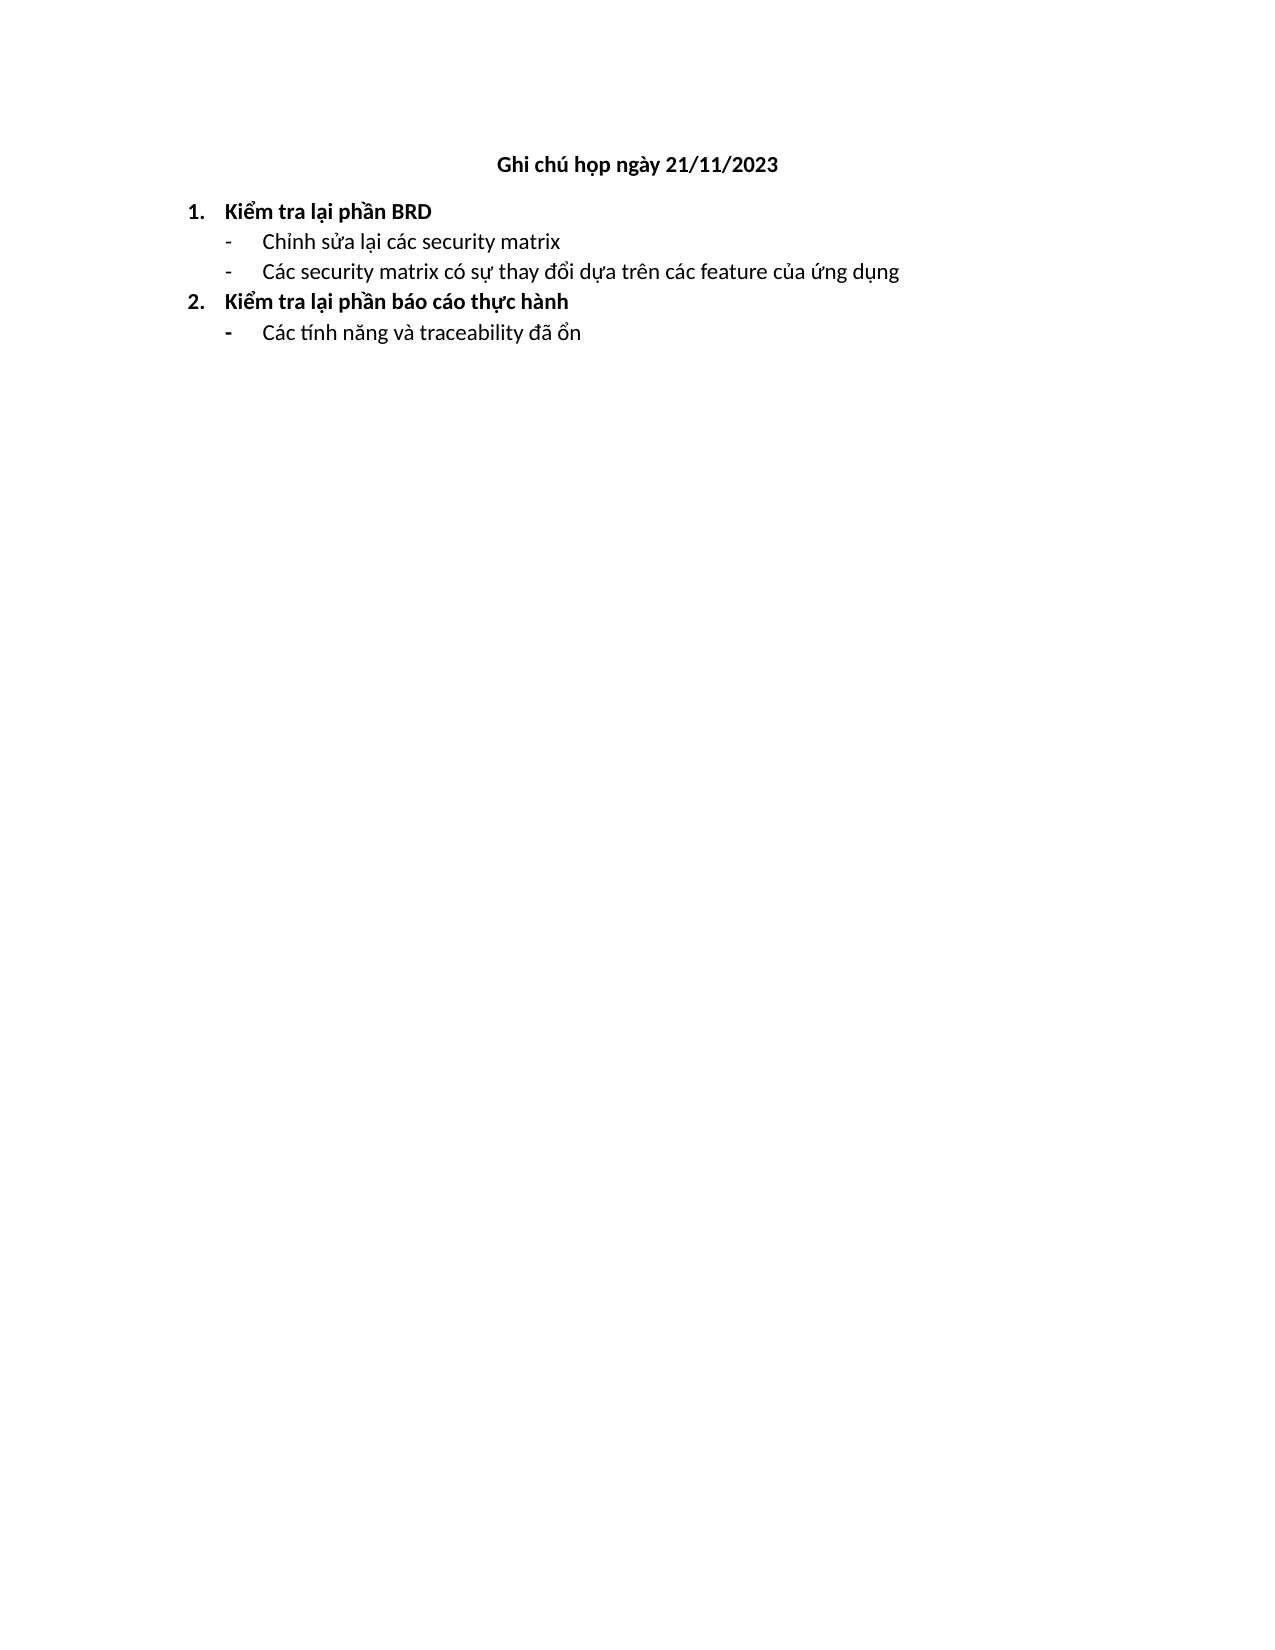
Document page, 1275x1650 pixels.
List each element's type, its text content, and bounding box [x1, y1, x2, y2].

list Các security matrix có sự thay đổi dựa trên các feature của ứng dụng [225, 257, 1125, 285]
text Ghi chú họp ngày 21/11/2023 [150, 150, 1125, 178]
list Kiểm tra lại phần BRD [187, 197, 1125, 225]
list Kiểm tra lại phần báo cáo thực hành [187, 287, 1125, 316]
list Các tính năng và traceability đã ổn [225, 318, 1125, 346]
list Chỉnh sửa lại các security matrix [225, 227, 1125, 255]
